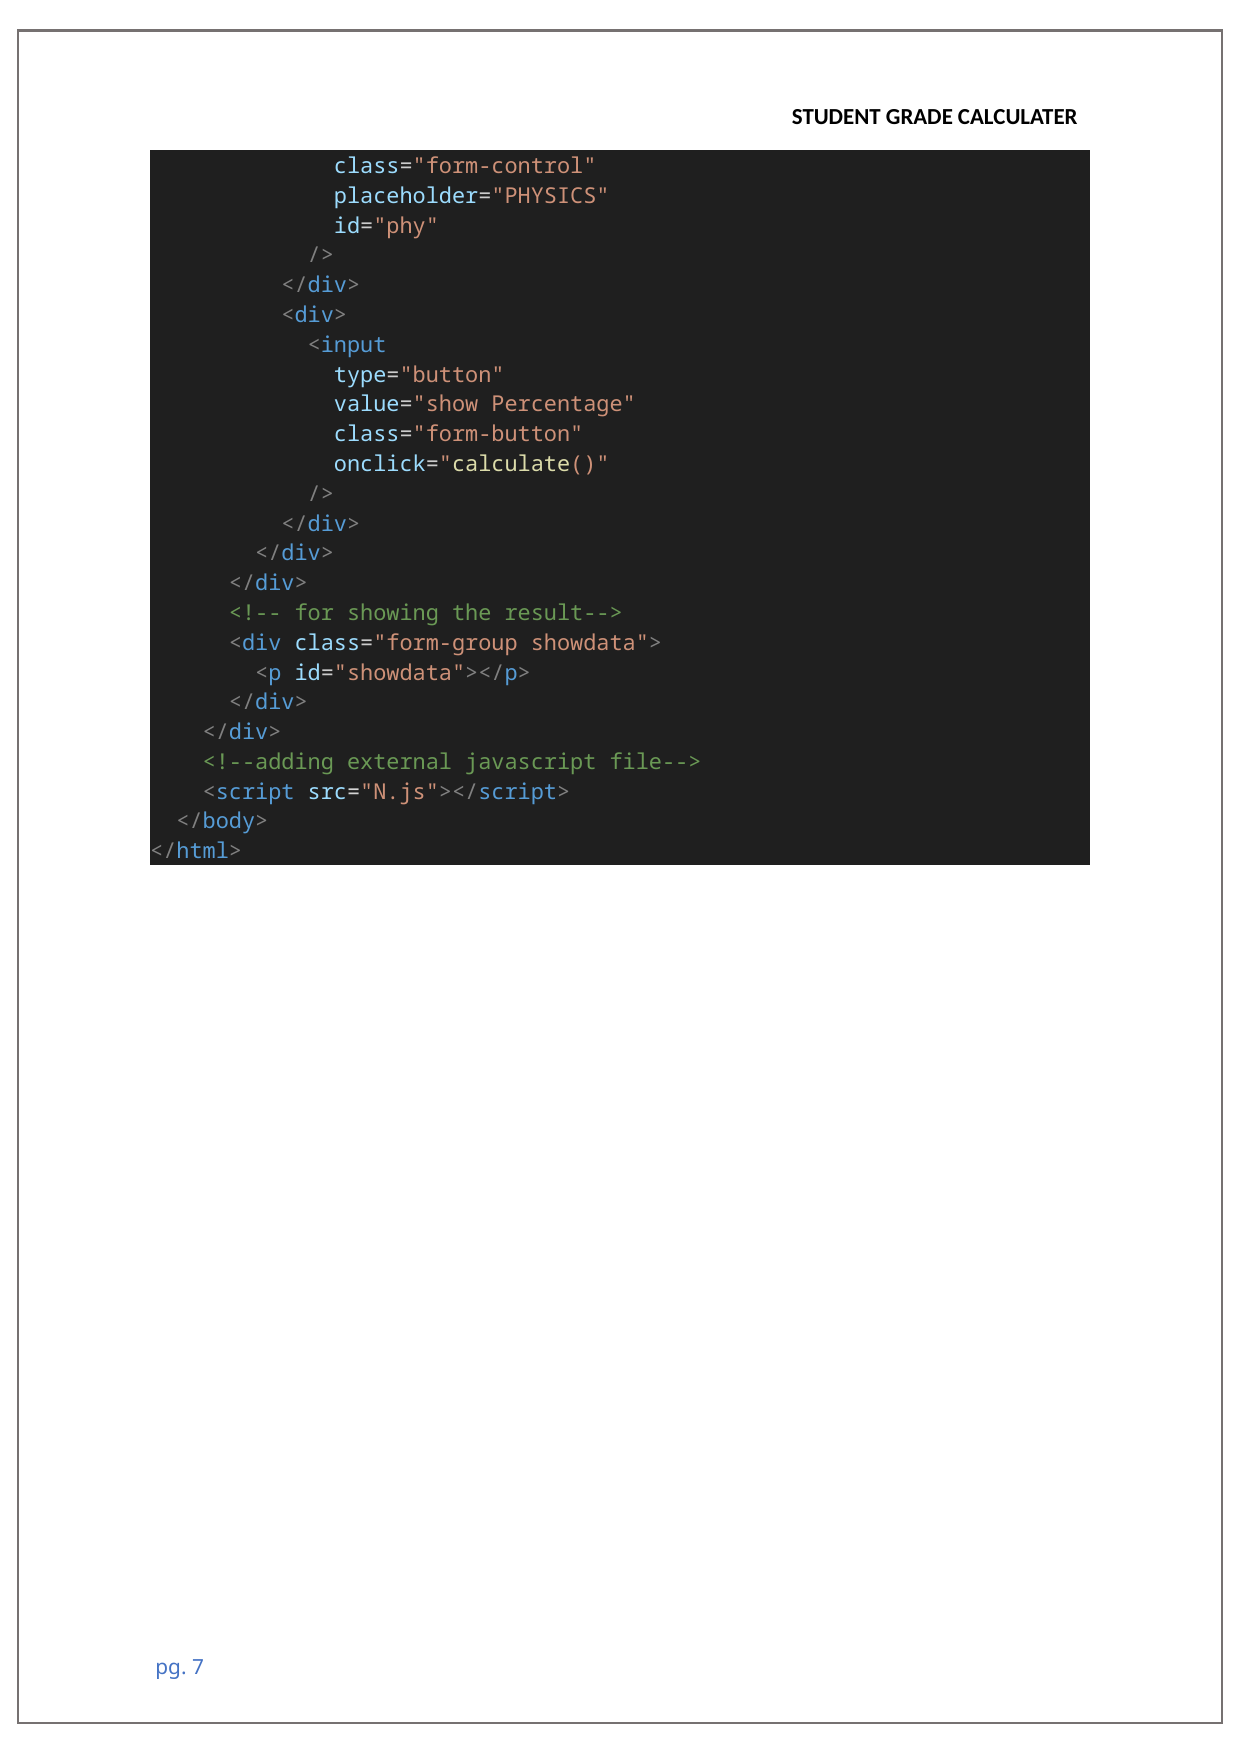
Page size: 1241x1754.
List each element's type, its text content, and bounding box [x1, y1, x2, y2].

text id="phy" [150, 209, 1090, 239]
text </div> [150, 567, 1090, 597]
text onclick="calculate()" [150, 448, 1090, 478]
text value="show Percentage" [150, 388, 1090, 418]
text placeholder="PHYSICS" [150, 180, 1090, 209]
text <input [150, 329, 1090, 358]
text </div> [150, 537, 1090, 567]
text class="form-button" [150, 418, 1090, 448]
text <p id="showdata"></p> [150, 656, 1090, 686]
text </div> [150, 269, 1090, 299]
text </html> [150, 835, 1090, 865]
text </div> [150, 686, 1090, 716]
text /> [150, 478, 1090, 507]
text <script src="N.js"></script> [150, 776, 1090, 805]
text <!--adding external javascript file--> [150, 746, 1090, 776]
text type="button" [150, 358, 1090, 388]
text <!-- for showing the result--> [150, 597, 1090, 627]
text </div> [150, 716, 1090, 746]
text </div> [150, 507, 1090, 537]
text /> [150, 239, 1090, 269]
text class="form-control" [150, 150, 1090, 180]
text <div class="form-group showdata"> [150, 627, 1090, 656]
text </body> [150, 805, 1090, 835]
text <div> [150, 299, 1090, 329]
